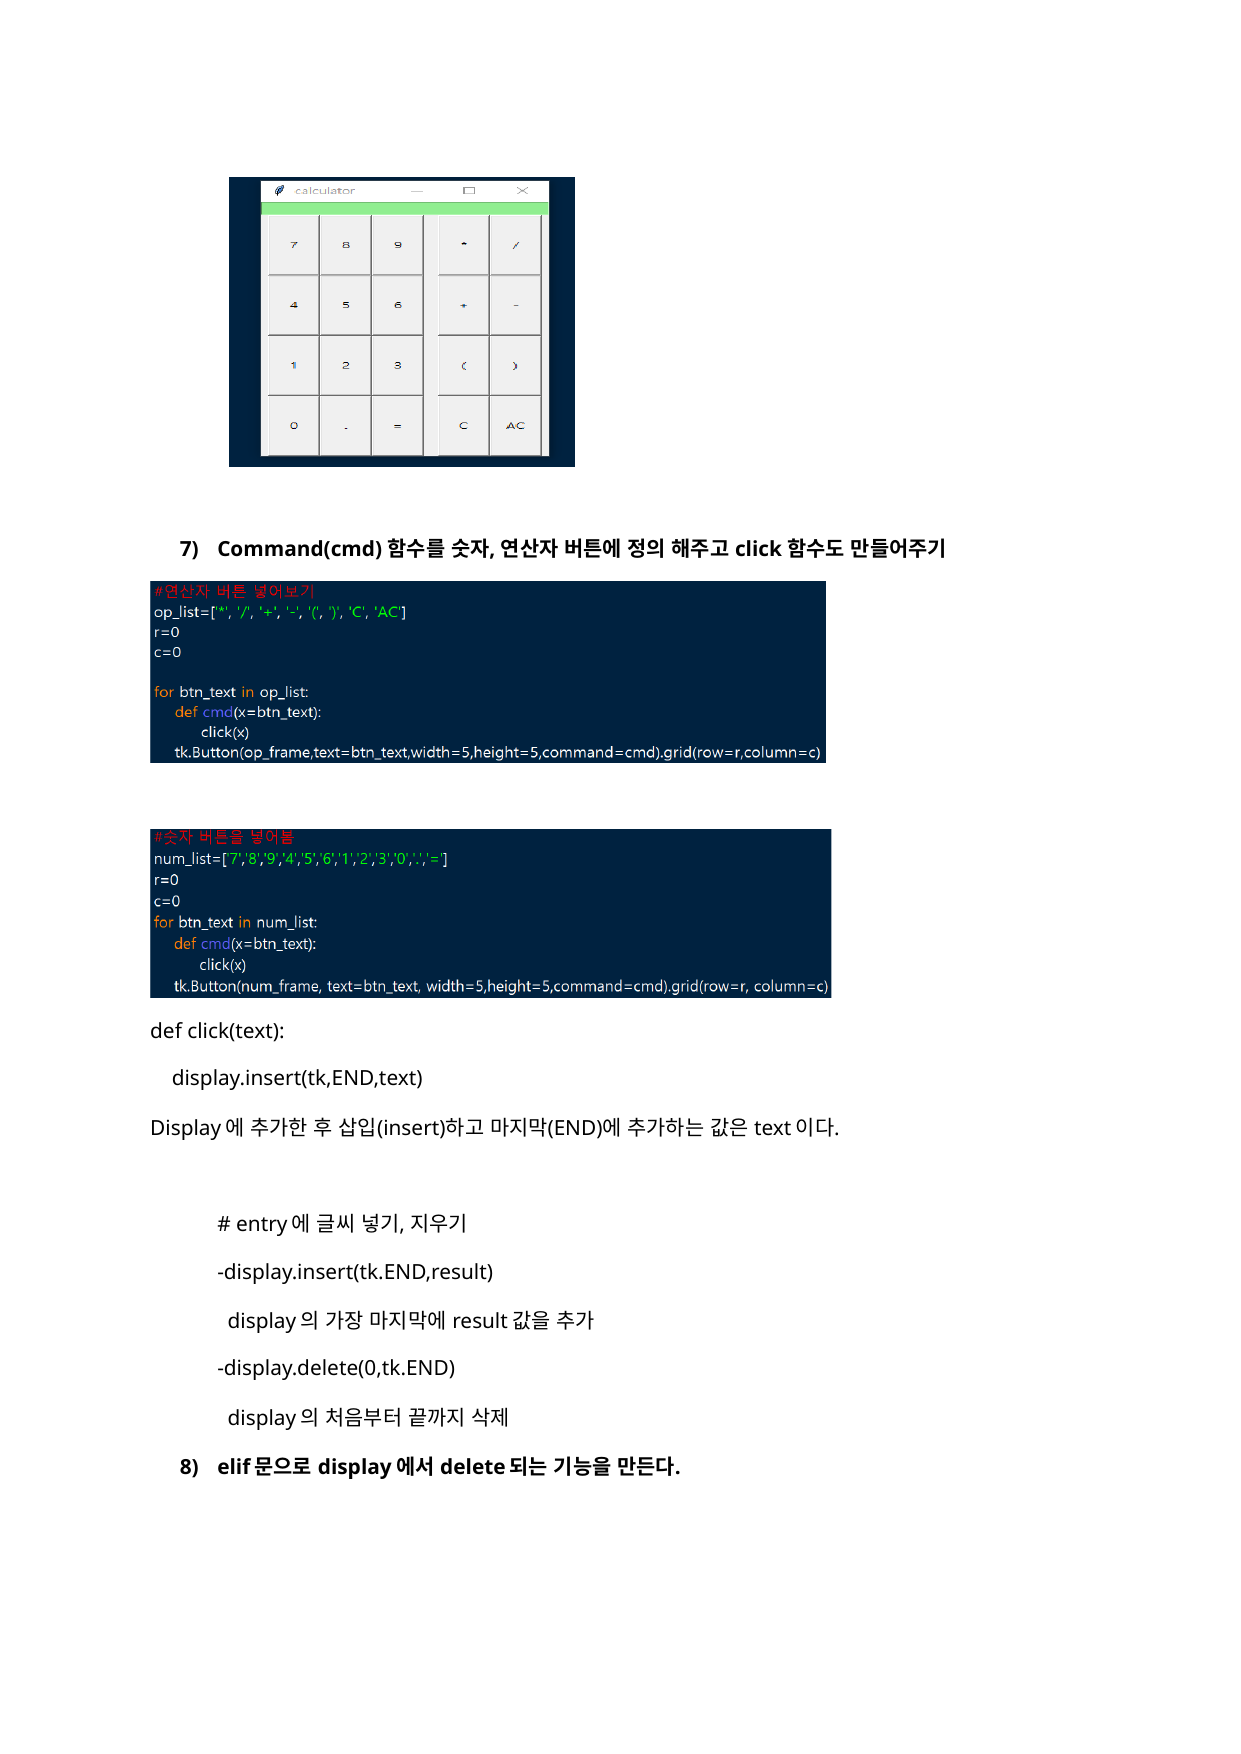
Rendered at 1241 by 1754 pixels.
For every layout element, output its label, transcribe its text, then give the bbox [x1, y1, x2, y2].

picture [150, 581, 826, 763]
text display.insert(tk,END,text) [150, 1063, 1090, 1092]
list display의 처음부터 끝까지 삭제 [217, 1401, 1090, 1431]
list display의 가장 마지막에 result값을 추가 [217, 1304, 1090, 1334]
picture [150, 829, 832, 998]
picture [229, 177, 575, 467]
text def click(text): [150, 1016, 1090, 1045]
list elif문으로 display에서 delete되는 기능을 만든다. [179, 1450, 1090, 1481]
list -display.delete(0,tk.END) [217, 1353, 1090, 1382]
text Display에 추가한 후 삽입(insert)하고 마지막(END)에 추가하는 값은 text이다. [150, 1111, 1090, 1141]
list Command(cmd) 함수를 숫자, 연산자 버튼에 정의 해주고 click 함수도 만들어주기 [179, 532, 1090, 563]
list -display.insert(tk.END,result) [217, 1257, 1090, 1285]
list # entry에 글씨 넣기, 지우기 [217, 1207, 1090, 1238]
